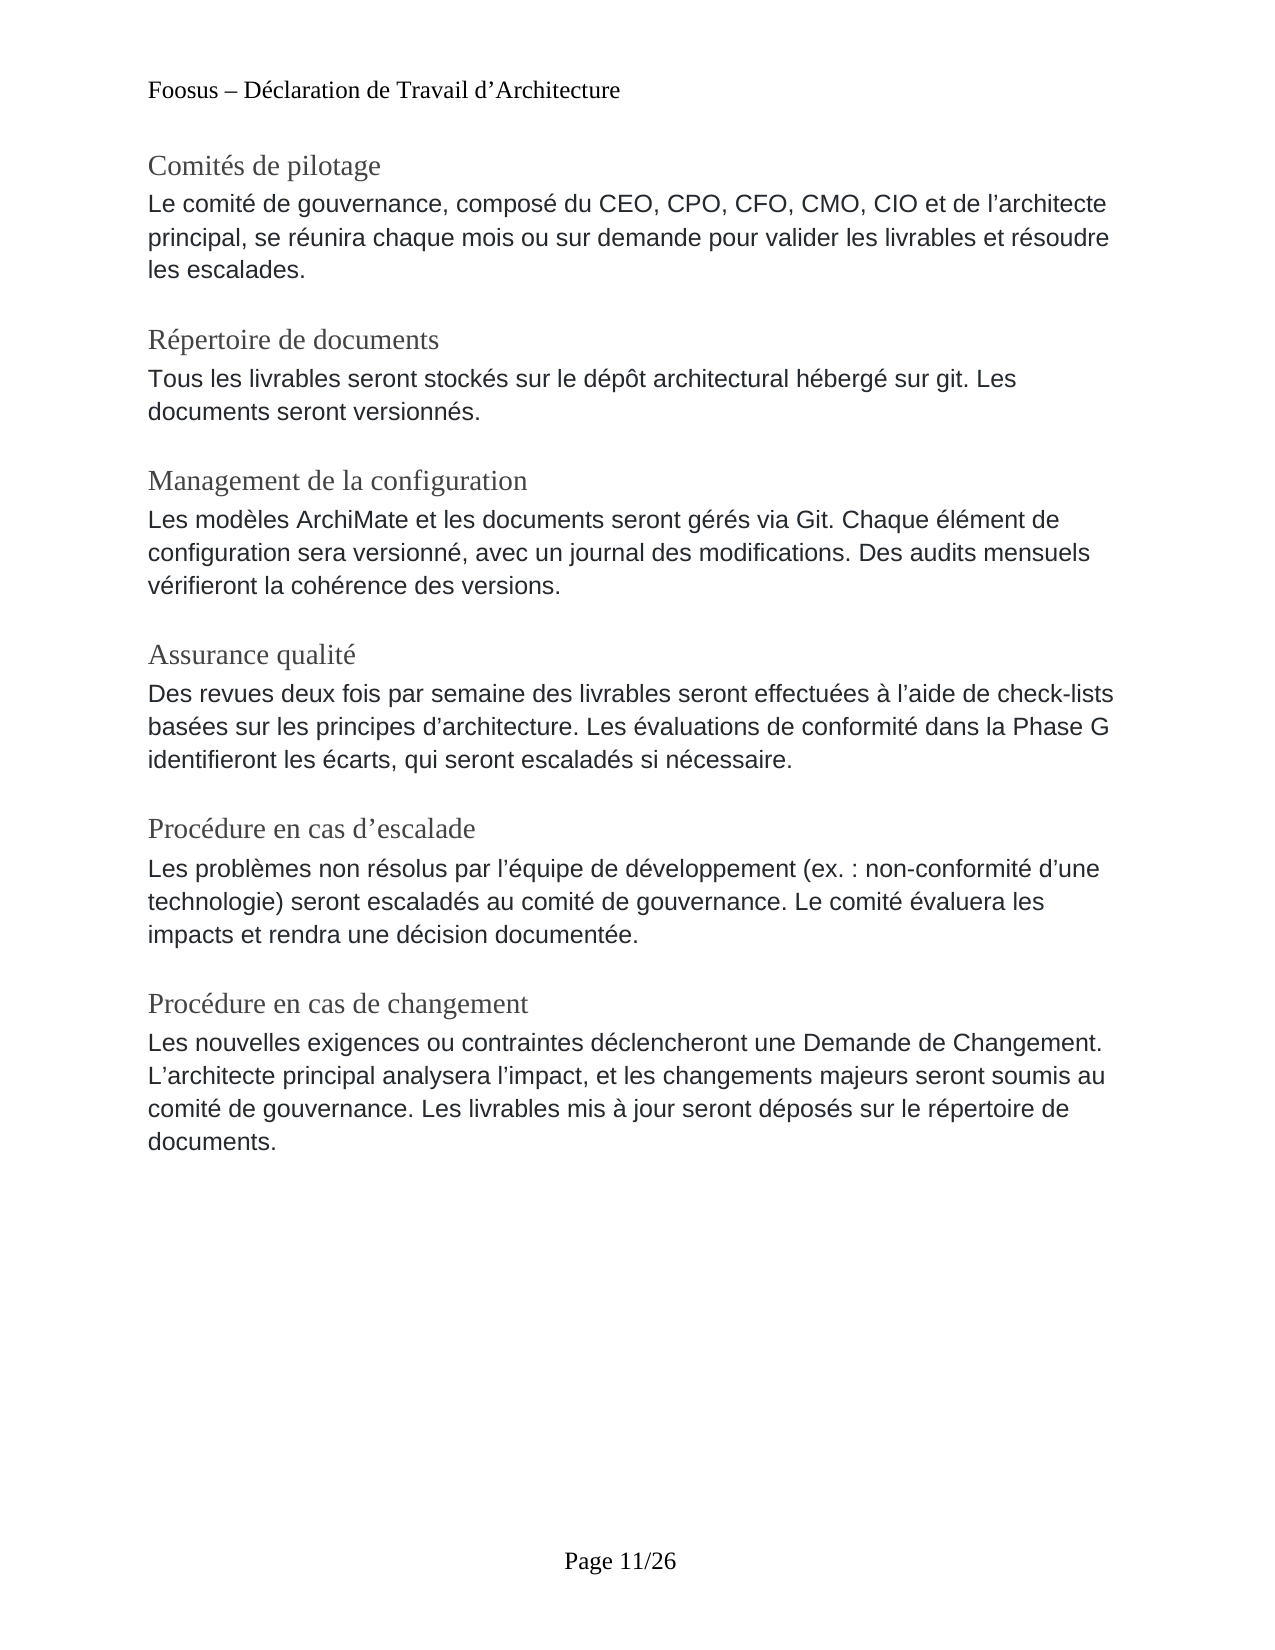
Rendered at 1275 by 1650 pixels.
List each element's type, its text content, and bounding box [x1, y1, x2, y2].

text Les nouvelles exigences ou contraintes déclencheront une Demande de Changement. L’architecte principal analysera l’impact, et les changements majeurs seront soumis au comité de gouvernance. Les livrables mis à jour seront déposés sur le répertoire de documents. [148, 1028, 1127, 1156]
subtitle Répertoire de documents [148, 322, 1127, 355]
text Le comité de gouvernance, composé du CEO, CPO, CFO, CMO, CIO et de l’architecte principal, se réunira chaque mois ou sur demande pour valider les livrables et résoudre les escalades. [148, 189, 1127, 284]
subtitle Procédure en cas d’escalade [148, 812, 1127, 845]
text Tous les livrables seront stockés sur le dépôt architectural hébergé sur git. Les documents seront versionnés. [148, 364, 1127, 426]
text Les modèles ArchiMate et les documents seront gérés via Git. Chaque élément de configuration sera versionné, avec un journal des modifications. Des audits mensuels vérifieront la cohérence des versions. [148, 505, 1127, 600]
text Les problèmes non résolus par l’équipe de développement (ex. : non-conformité d’une technologie) seront escaladés au comité de gouvernance. Le comité évaluera les impacts et rendra une décision documentée. [148, 853, 1127, 948]
subtitle Management de la configuration [148, 463, 1127, 497]
subtitle Procédure en cas de changement [148, 986, 1127, 1019]
text Des revues deux fois par semaine des livrables seront effectuées à l’aide de check-lists basées sur les principes d’architecture. Les évaluations de conformité dans la Phase G identifieront les écarts, qui seront escaladés si nécessaire. [148, 679, 1127, 774]
subtitle Comités de pilotage [148, 148, 1127, 181]
subtitle Assurance qualité [148, 637, 1127, 671]
